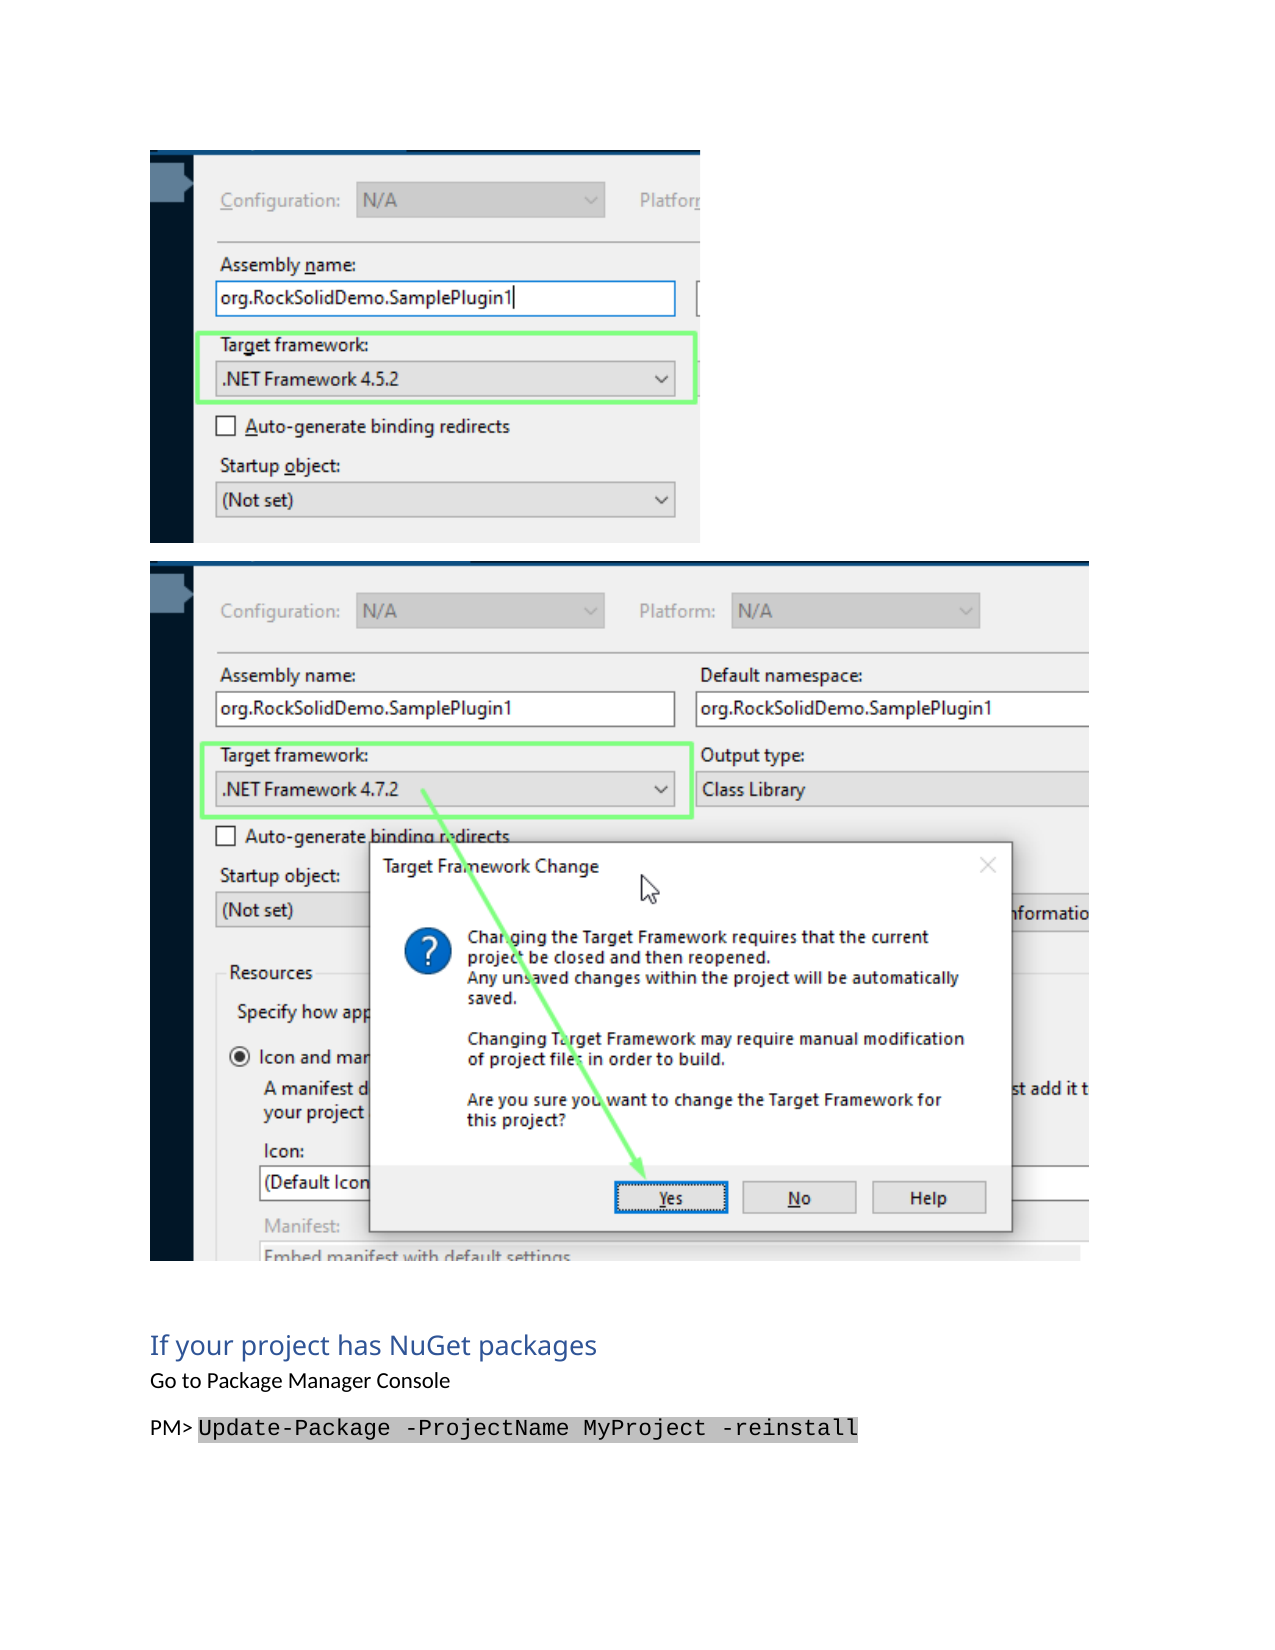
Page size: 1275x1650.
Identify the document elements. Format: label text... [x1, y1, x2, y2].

text Go to Package Manager Console [150, 1367, 1125, 1394]
picture [150, 561, 1089, 1261]
text PM> Update-Package -ProjectName MyProject -reinstall [150, 1413, 1125, 1443]
subtitle If your project has NuGet packages [150, 1327, 1125, 1364]
picture [150, 150, 700, 543]
